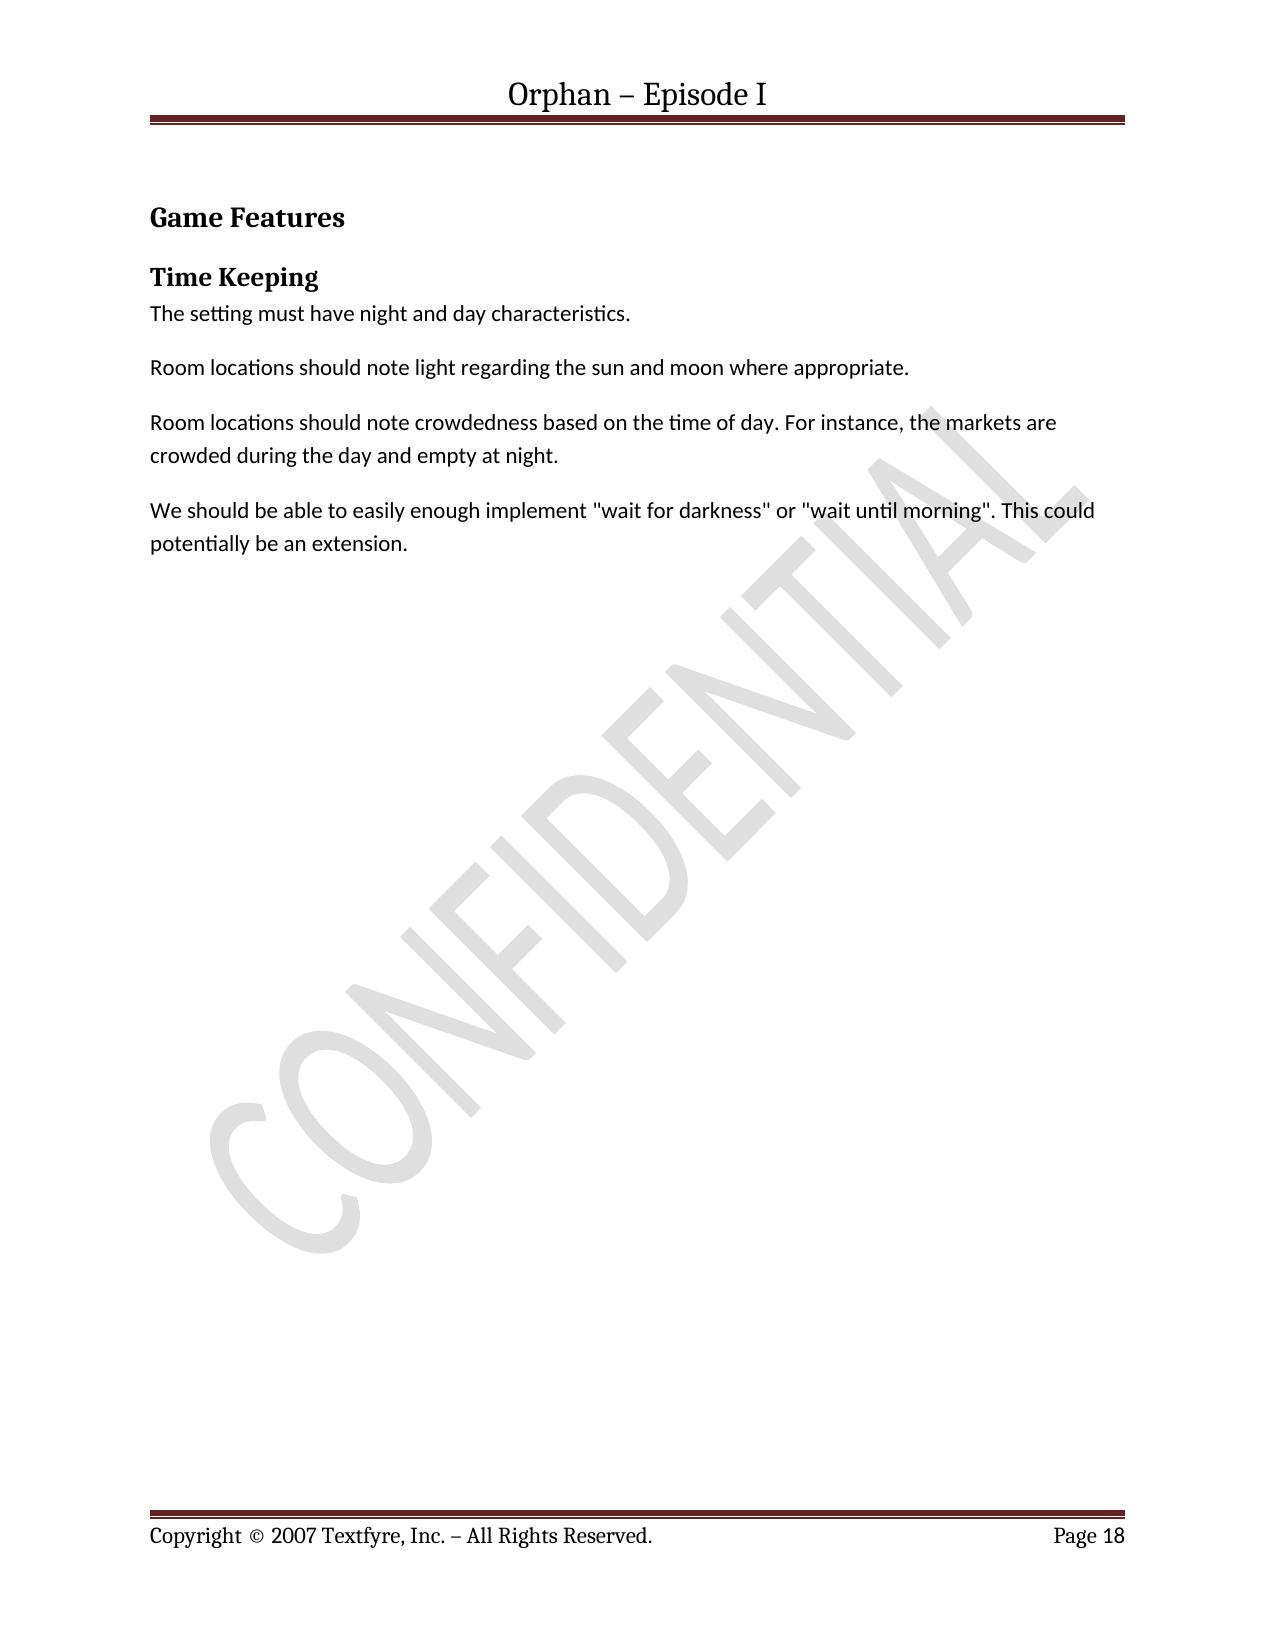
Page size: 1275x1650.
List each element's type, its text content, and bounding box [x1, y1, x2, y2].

subtitle Game Features [150, 201, 1125, 234]
text We should be able to easily enough implement "wait for darkness" or "wait until morning". This could potentially be an extension. [150, 496, 1125, 557]
text The setting must have night and day characteristics. [150, 299, 1125, 327]
text Room locations should note crowdedness based on the time of day. For instance, the markets are crowded during the day and empty at night. [150, 408, 1125, 469]
subtitle Time Keeping [150, 262, 1125, 293]
text Room locations should note light regarding the sun and moon where appropriate. [150, 353, 1125, 382]
